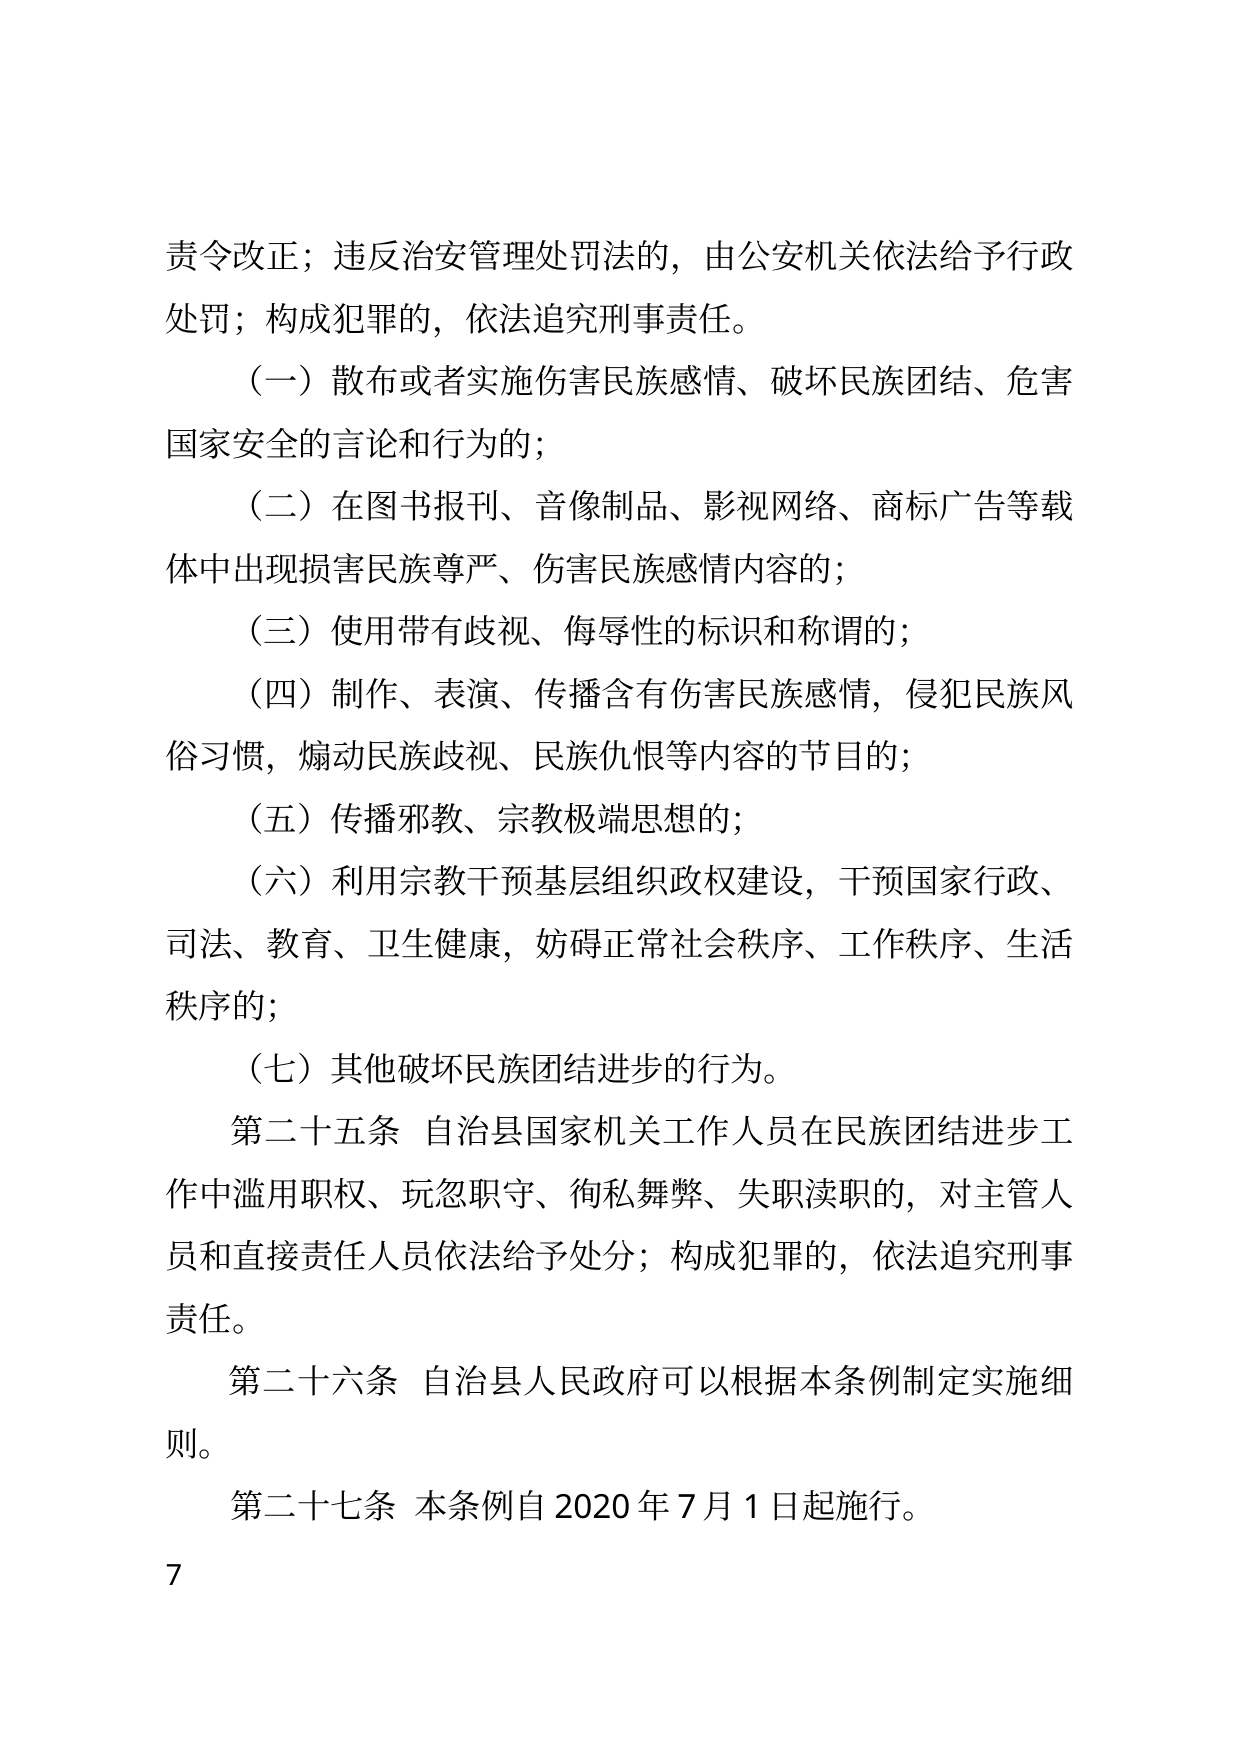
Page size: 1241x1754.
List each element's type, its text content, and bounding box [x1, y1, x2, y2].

text （五）传播邪教、宗教极端思想的； [165, 781, 1075, 843]
text （六）利用宗教干预基层组织政权建设，干预国家行政、司法、教育、卫生健康，妨碍正常社会秩序、工作秩序、生活秩序的； [165, 843, 1075, 1031]
text 第二十六条 自治县人民政府可以根据本条例制定实施细则。 [165, 1343, 1075, 1468]
text （二）在图书报刊、音像制品、影视网络、商标广告等载体中出现损害民族尊严、伤害民族感情内容的； [165, 468, 1075, 593]
text （七）其他破坏民族团结进步的行为。 [165, 1031, 1075, 1093]
text （一）散布或者实施伤害民族感情、破坏民族团结、危害国家安全的言论和行为的； [165, 343, 1075, 468]
text 第二十五条 自治县国家机关工作人员在民族团结进步工作中滥用职权、玩忽职守、徇私舞弊、失职渎职的，对主管人员和直接责任人员依法给予处分；构成犯罪的，依法追究刑事责任。 [165, 1093, 1075, 1343]
text （三）使用带有歧视、侮辱性的标识和称谓的； [165, 593, 1075, 656]
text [165, 218, 1075, 343]
text 第二十七条 本条例自2020年7月1日起施行。 [165, 1468, 1075, 1531]
text （四）制作、表演、传播含有伤害民族感情，侵犯民族风俗习惯，煽动民族歧视、民族仇恨等内容的节目的； [165, 656, 1075, 781]
